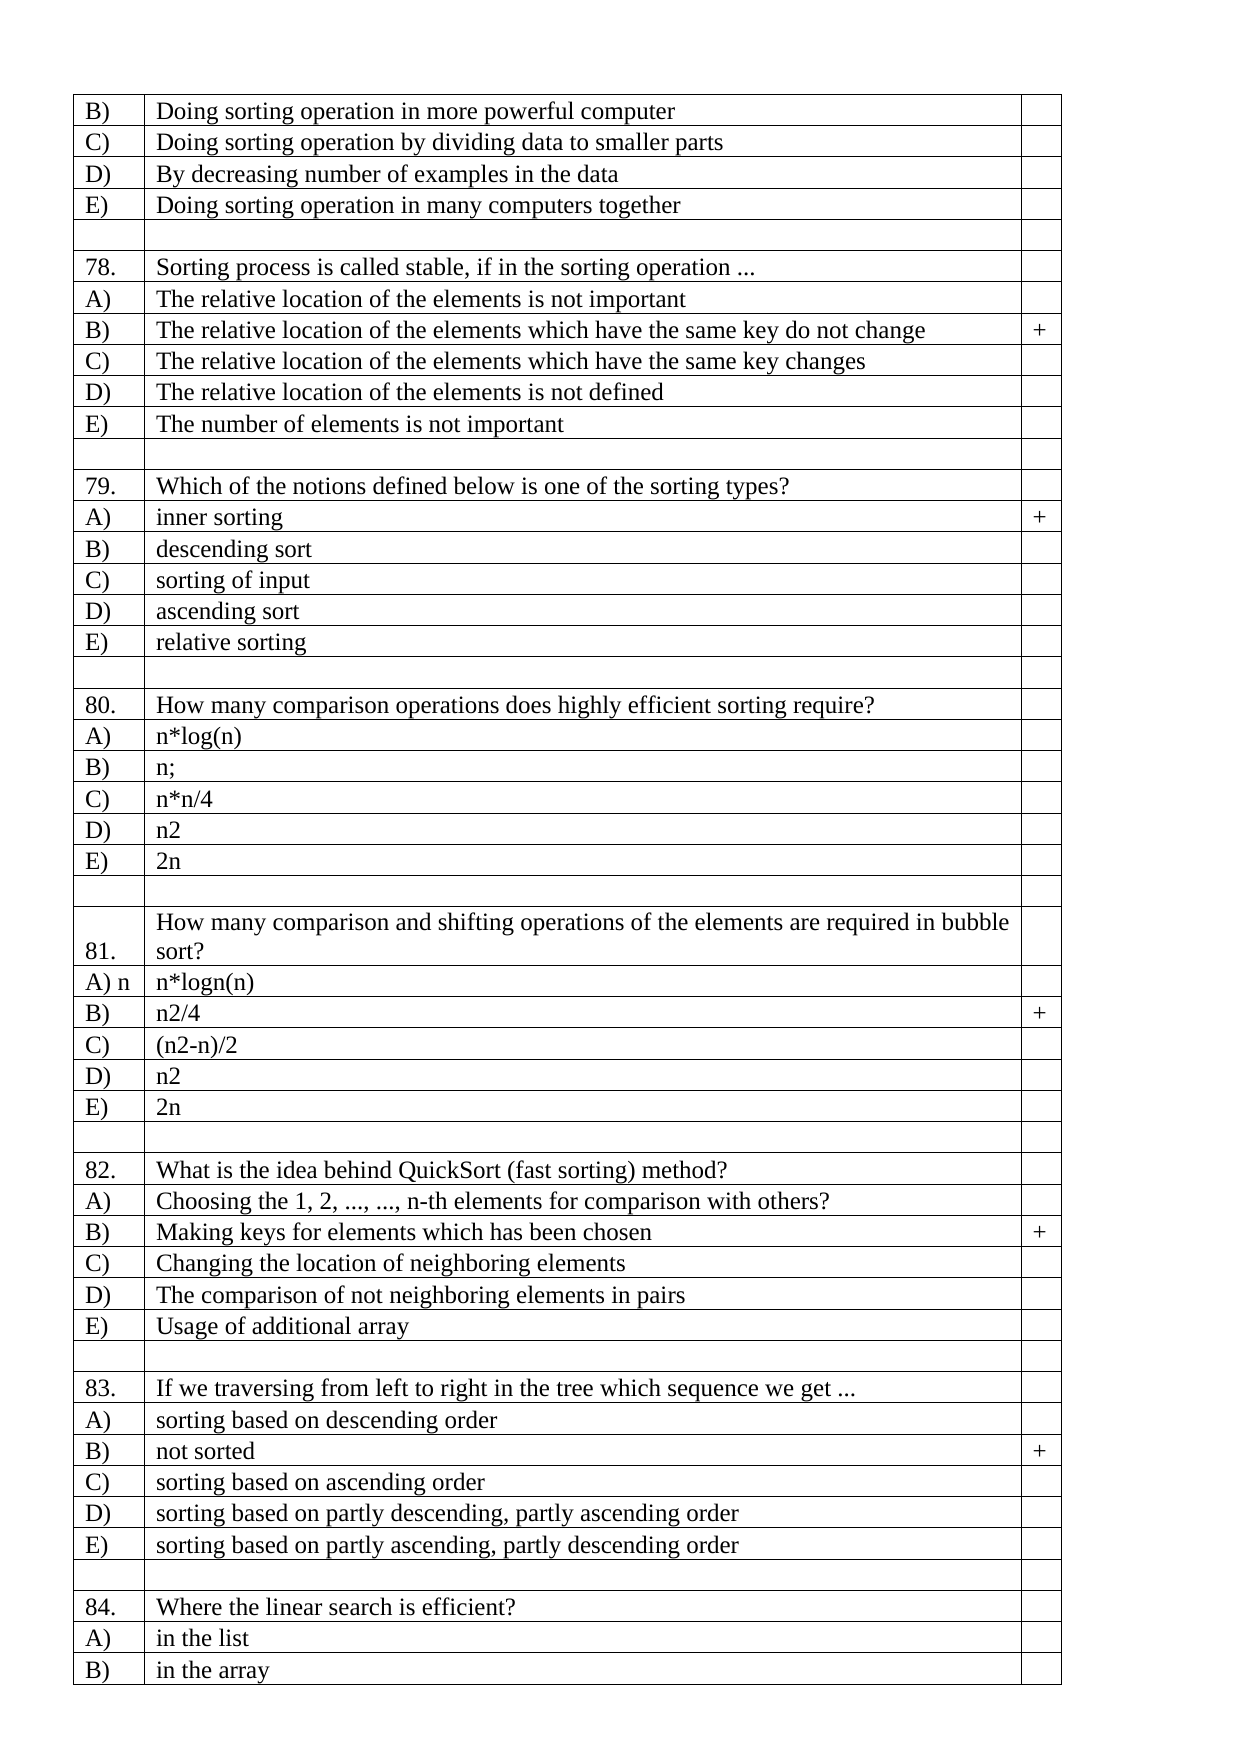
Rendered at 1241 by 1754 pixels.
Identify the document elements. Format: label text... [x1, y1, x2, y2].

table_cell [1022, 251, 1061, 281]
table_cell 2n [145, 1091, 1021, 1121]
table_cell The relative location of the elements is not defined [145, 376, 1021, 406]
table_cell Doing sorting operation by dividing data to smaller parts [145, 126, 1021, 156]
table_cell E) [74, 1310, 144, 1340]
table_cell D) [74, 157, 144, 187]
table_cell A) [74, 1622, 144, 1652]
table_cell The relative location of the elements which have the same key changes [145, 345, 1021, 375]
table_cell [1022, 1278, 1061, 1308]
table_cell D) [74, 595, 144, 625]
table_cell Sorting process is called stable, if in the sorting operation ... [145, 251, 1021, 281]
table_cell sorting based on descending order [145, 1403, 1021, 1433]
table_cell D) [74, 1278, 144, 1308]
table_cell A) [74, 1185, 144, 1215]
table_cell [1022, 220, 1061, 250]
table_cell [1022, 1153, 1061, 1183]
table_cell relative sorting [145, 626, 1021, 656]
table_cell [1022, 189, 1061, 219]
table_cell B) [74, 1216, 144, 1246]
table_cell [1022, 782, 1061, 812]
table_cell (n2-n)/2 [145, 1028, 1021, 1058]
table_cell A) [74, 720, 144, 750]
table_cell + [1022, 501, 1061, 531]
table_cell E) [74, 845, 144, 875]
table_cell [145, 220, 1021, 250]
table_cell descending sort [145, 532, 1021, 562]
table_cell E) [74, 407, 144, 437]
table_cell [1022, 126, 1061, 156]
table_cell sorting based on partly descending, partly ascending order [145, 1497, 1021, 1527]
table_cell n; [145, 751, 1021, 781]
table_cell How many comparison and shifting operations of the elements are required in bubble sort? [145, 907, 1021, 965]
table_cell n*logn(n) [145, 966, 1021, 996]
table_cell [74, 876, 144, 906]
table_cell C) [74, 1466, 144, 1496]
table_cell E) [74, 1091, 144, 1121]
table_cell Doing sorting operation in many computers together [145, 189, 1021, 219]
table_cell Which of the notions defined below is one of the sorting types? [145, 470, 1021, 500]
table_cell [1022, 282, 1061, 312]
table_cell Choosing the 1, 2, ..., ..., n-th elements for comparison with others? [145, 1185, 1021, 1215]
table_cell D) [74, 1060, 144, 1090]
table_cell 2n [145, 845, 1021, 875]
table_cell [145, 657, 1021, 687]
table_cell B) [74, 1435, 144, 1465]
table_cell sorting of input [145, 564, 1021, 594]
table_cell [1022, 751, 1061, 781]
table_cell [1022, 157, 1061, 187]
table_cell n2 [145, 814, 1021, 844]
table_cell [1022, 1310, 1061, 1340]
table_cell [74, 1122, 144, 1152]
table_cell [1022, 1122, 1061, 1152]
table_cell 81. [74, 907, 144, 965]
table_cell in the array [145, 1653, 1021, 1683]
table_cell [1022, 595, 1061, 625]
table_cell + [1022, 314, 1061, 344]
table_cell [74, 1341, 144, 1371]
table_cell A) [74, 282, 144, 312]
table_cell [74, 1560, 144, 1590]
table_cell sorting based on ascending order [145, 1466, 1021, 1496]
table_cell [1022, 1466, 1061, 1496]
table_cell n2 [145, 1060, 1021, 1090]
table_cell [1022, 1185, 1061, 1215]
table_cell Usage of additional array [145, 1310, 1021, 1340]
table_cell 83. [74, 1372, 144, 1402]
table_cell C) [74, 564, 144, 594]
table_cell [74, 220, 144, 250]
table_cell [145, 1341, 1021, 1371]
table_cell [1022, 689, 1061, 719]
table_cell B) [74, 997, 144, 1027]
table_cell A) [74, 1403, 144, 1433]
table_cell [1022, 345, 1061, 375]
table_cell [1022, 966, 1061, 996]
table_cell n*n/4 [145, 782, 1021, 812]
table_cell E) [74, 189, 144, 219]
table_cell D) [74, 1497, 144, 1527]
table_cell [1022, 376, 1061, 406]
table_cell E) [74, 626, 144, 656]
table_cell [1022, 439, 1061, 469]
table_cell [74, 439, 144, 469]
table_cell sorting based on partly ascending, partly descending order [145, 1528, 1021, 1558]
table_cell A) [74, 501, 144, 531]
table_cell [1022, 564, 1061, 594]
table_cell Changing the location of neighboring elements [145, 1247, 1021, 1277]
table_cell [1022, 1341, 1061, 1371]
table_cell [1022, 1372, 1061, 1402]
table_cell [1022, 720, 1061, 750]
table_cell D) [74, 814, 144, 844]
table_cell How many comparison operations does highly efficient sorting require? [145, 689, 1021, 719]
table_cell B) [74, 1653, 144, 1683]
table_cell [1022, 1403, 1061, 1433]
table_cell [1022, 907, 1061, 965]
table_cell 80. [74, 689, 144, 719]
table_cell [1022, 626, 1061, 656]
table_cell [1022, 1091, 1061, 1121]
table_cell [1022, 814, 1061, 844]
table_cell The relative location of the elements which have the same key do not change [145, 314, 1021, 344]
table_cell [145, 876, 1021, 906]
table_cell C) [74, 1247, 144, 1277]
table_cell B) [74, 314, 144, 344]
table_cell B) [74, 751, 144, 781]
table_cell [1022, 1528, 1061, 1558]
table_cell [1022, 1622, 1061, 1652]
table_cell [1022, 657, 1061, 687]
table_cell 78. [74, 251, 144, 281]
table_cell inner sorting [145, 501, 1021, 531]
table_cell [1022, 1060, 1061, 1090]
table_cell C) [74, 345, 144, 375]
table_cell 79. [74, 470, 144, 500]
table_cell A) n [74, 966, 144, 996]
table_cell C) [74, 1028, 144, 1058]
table_cell 84. [74, 1591, 144, 1621]
table_cell ascending sort [145, 595, 1021, 625]
table_cell not sorted [145, 1435, 1021, 1465]
table_cell [1022, 1591, 1061, 1621]
table_cell Where the linear search is efficient? [145, 1591, 1021, 1621]
table_cell What is the idea behind QuickSort (fast sorting) method? [145, 1153, 1021, 1183]
table_cell C) [74, 126, 144, 156]
table_cell [1022, 845, 1061, 875]
table_cell The relative location of the elements is not important [145, 282, 1021, 312]
table_cell [74, 657, 144, 687]
table_cell n2/4 [145, 997, 1021, 1027]
table_cell E) [74, 1528, 144, 1558]
table_cell If we traversing from left to right in the tree which sequence we get ... [145, 1372, 1021, 1402]
table_cell [1022, 532, 1061, 562]
table_cell By decreasing number of examples in the data [145, 157, 1021, 187]
table_cell [145, 1560, 1021, 1590]
table_cell [1022, 1497, 1061, 1527]
table_cell 82. [74, 1153, 144, 1183]
table_cell + [1022, 1216, 1061, 1246]
table_cell Making keys for elements which has been chosen [145, 1216, 1021, 1246]
table_cell [1022, 1247, 1061, 1277]
table_cell + [1022, 1435, 1061, 1465]
table_cell [1022, 470, 1061, 500]
table_cell C) [74, 782, 144, 812]
table_cell The number of elements is not important [145, 407, 1021, 437]
table_cell Doing sorting operation in more powerful computer [145, 95, 1021, 125]
table_cell [1022, 407, 1061, 437]
table_cell + [1022, 997, 1061, 1027]
table_cell in the list [145, 1622, 1021, 1652]
table_cell [1022, 1028, 1061, 1058]
table_cell [145, 1122, 1021, 1152]
table_cell B) [74, 95, 144, 125]
table_cell The comparison of not neighboring elements in pairs [145, 1278, 1021, 1308]
table_cell [1022, 1560, 1061, 1590]
table_cell D) [74, 376, 144, 406]
table_cell [1022, 95, 1061, 125]
table_cell [145, 439, 1021, 469]
table_cell n*log(n) [145, 720, 1021, 750]
table_cell B) [74, 532, 144, 562]
table_cell [1022, 1653, 1061, 1683]
table_cell [1022, 876, 1061, 906]
